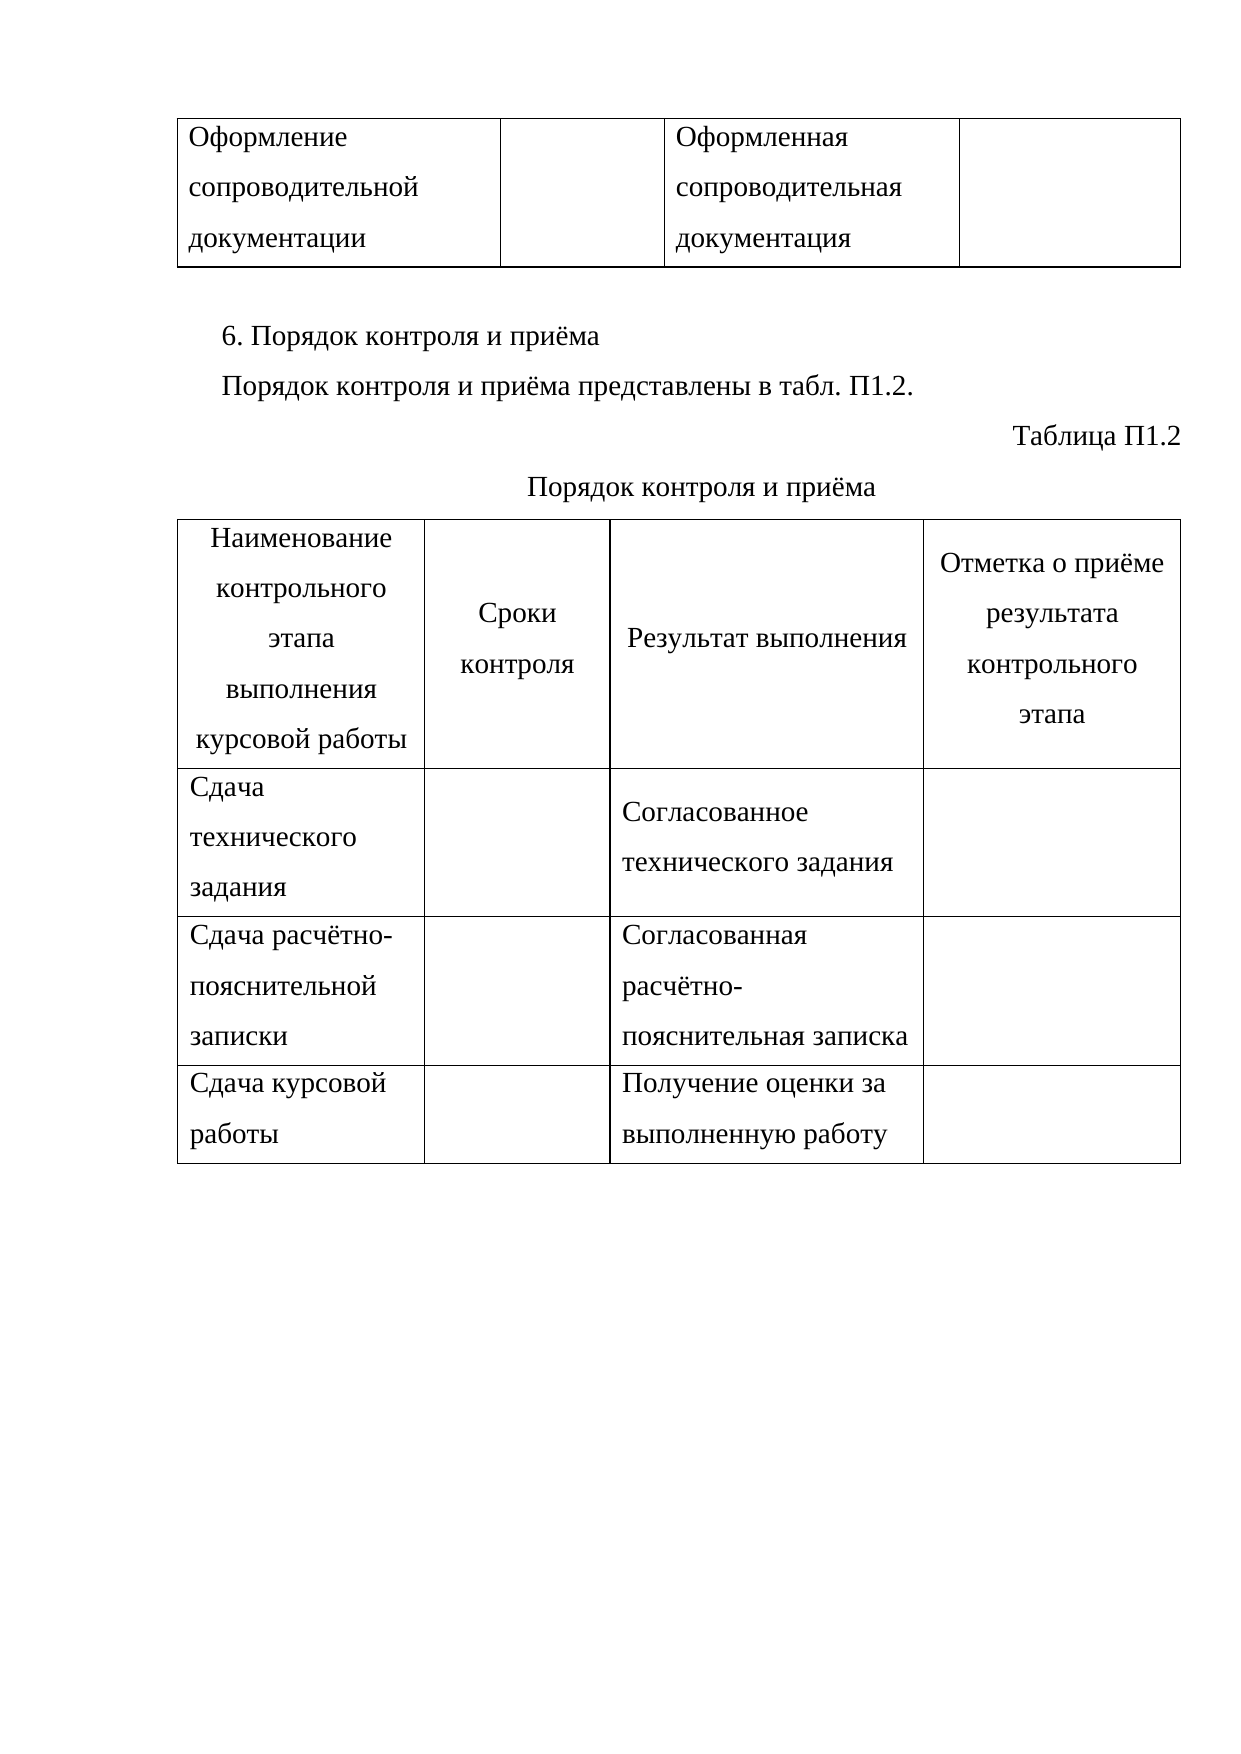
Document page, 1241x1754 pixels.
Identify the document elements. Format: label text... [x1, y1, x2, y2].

table_cell [425, 917, 609, 1064]
table_cell Оформленная сопроводительная документация [665, 119, 959, 266]
table_cell Сдача расчётно-пояснительной записки [178, 917, 424, 1064]
table_header Наименование контрольного этапа выполнения курсовой работы [178, 520, 424, 768]
table_header Отметка о приёме результата контрольного этапа [924, 520, 1180, 768]
text Порядок контроля и приёма представлены в табл. П1.2. [177, 368, 1181, 402]
table_cell Согласованная расчётно-пояснительная записка [611, 917, 923, 1064]
table_cell Согласованное технического задания [611, 769, 923, 916]
table_cell [501, 119, 664, 266]
text Таблица П1.2 [177, 418, 1181, 452]
table_cell [924, 769, 1180, 916]
table_cell Получение оценки за выполненную работу [611, 1066, 923, 1163]
table_header Результат выполнения [611, 520, 923, 768]
table_cell [924, 917, 1180, 1064]
text 6. Порядок контроля и приёма [177, 318, 1181, 351]
table_cell Оформление сопроводительной документации [178, 119, 500, 266]
table_cell [425, 769, 609, 916]
table_header Сроки контроля [425, 520, 609, 768]
table_cell [924, 1066, 1180, 1163]
table_cell Сдача технического задания [178, 769, 424, 916]
text Порядок контроля и приёма [177, 469, 1181, 502]
table_cell [425, 1066, 609, 1163]
table_cell Сдача курсовой работы [178, 1066, 424, 1163]
table_cell [960, 119, 1180, 266]
